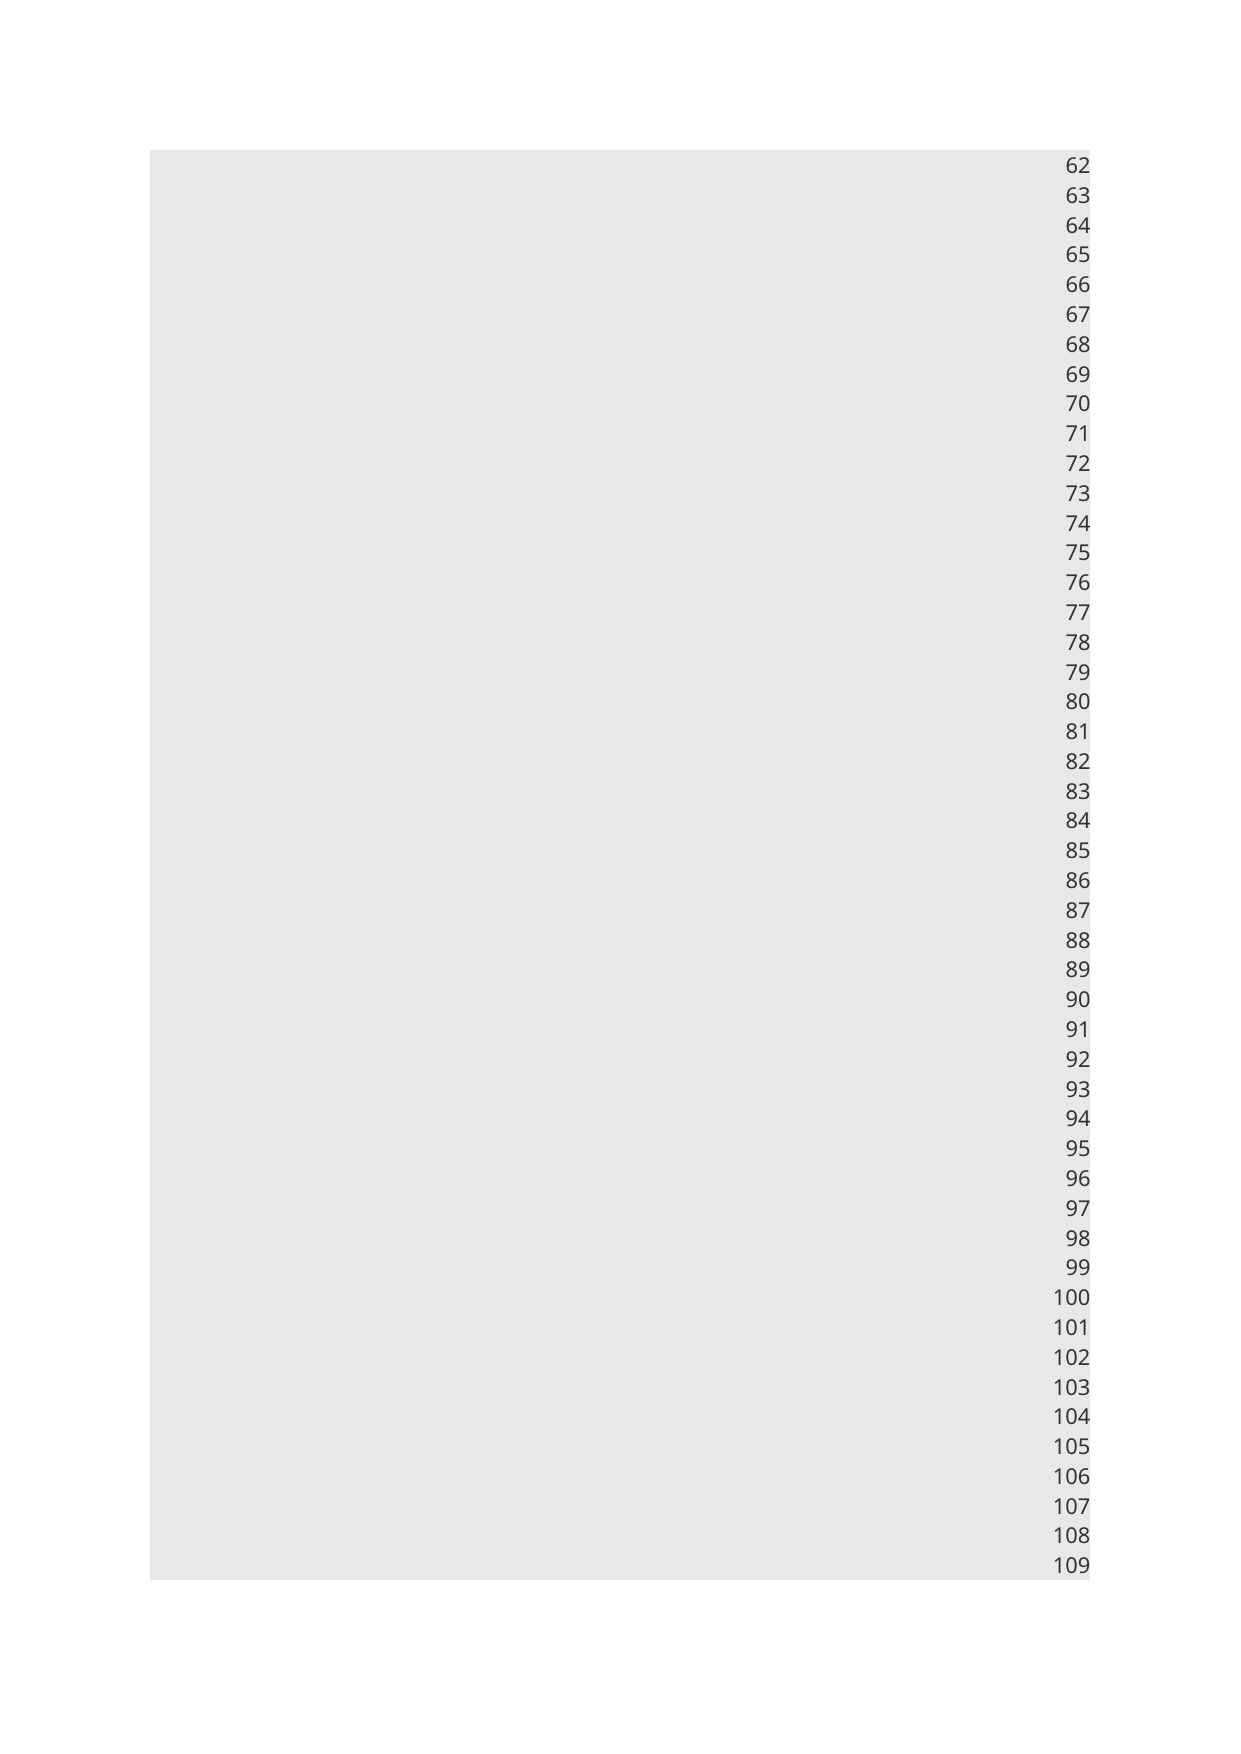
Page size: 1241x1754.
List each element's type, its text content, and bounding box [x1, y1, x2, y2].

text 80 [150, 686, 1090, 716]
text 84 [150, 805, 1090, 835]
text 63 [150, 180, 1090, 209]
text 62 [150, 150, 1090, 180]
text 66 [150, 269, 1090, 299]
text 98 [150, 1222, 1090, 1252]
text 64 [150, 209, 1090, 239]
text 103 [150, 1371, 1090, 1401]
text 83 [150, 776, 1090, 805]
text 75 [150, 537, 1090, 567]
text 107 [150, 1491, 1090, 1520]
text 89 [150, 954, 1090, 984]
text 79 [150, 656, 1090, 686]
text 99 [150, 1252, 1090, 1282]
text 68 [150, 329, 1090, 358]
text 71 [150, 418, 1090, 448]
text 109 [150, 1550, 1090, 1580]
text 104 [150, 1401, 1090, 1431]
text 85 [150, 835, 1090, 865]
text 102 [150, 1342, 1090, 1371]
text 97 [150, 1193, 1090, 1222]
text 86 [150, 865, 1090, 895]
text 95 [150, 1133, 1090, 1163]
text 82 [150, 746, 1090, 776]
text 74 [150, 507, 1090, 537]
text 77 [150, 597, 1090, 627]
text 96 [150, 1163, 1090, 1193]
text 81 [150, 716, 1090, 746]
text 72 [150, 448, 1090, 478]
text 69 [150, 358, 1090, 388]
text 105 [150, 1431, 1090, 1461]
text 93 [150, 1073, 1090, 1103]
text 76 [150, 567, 1090, 597]
text 70 [150, 388, 1090, 418]
text 67 [150, 299, 1090, 329]
text 90 [150, 984, 1090, 1014]
text 92 [150, 1044, 1090, 1073]
text 91 [150, 1014, 1090, 1044]
text 108 [150, 1520, 1090, 1550]
text 87 [150, 895, 1090, 924]
text 100 [150, 1282, 1090, 1312]
text 78 [150, 627, 1090, 656]
text 65 [150, 239, 1090, 269]
text 94 [150, 1103, 1090, 1133]
text 101 [150, 1312, 1090, 1342]
text 88 [150, 924, 1090, 954]
text 73 [150, 478, 1090, 507]
text 106 [150, 1461, 1090, 1491]
